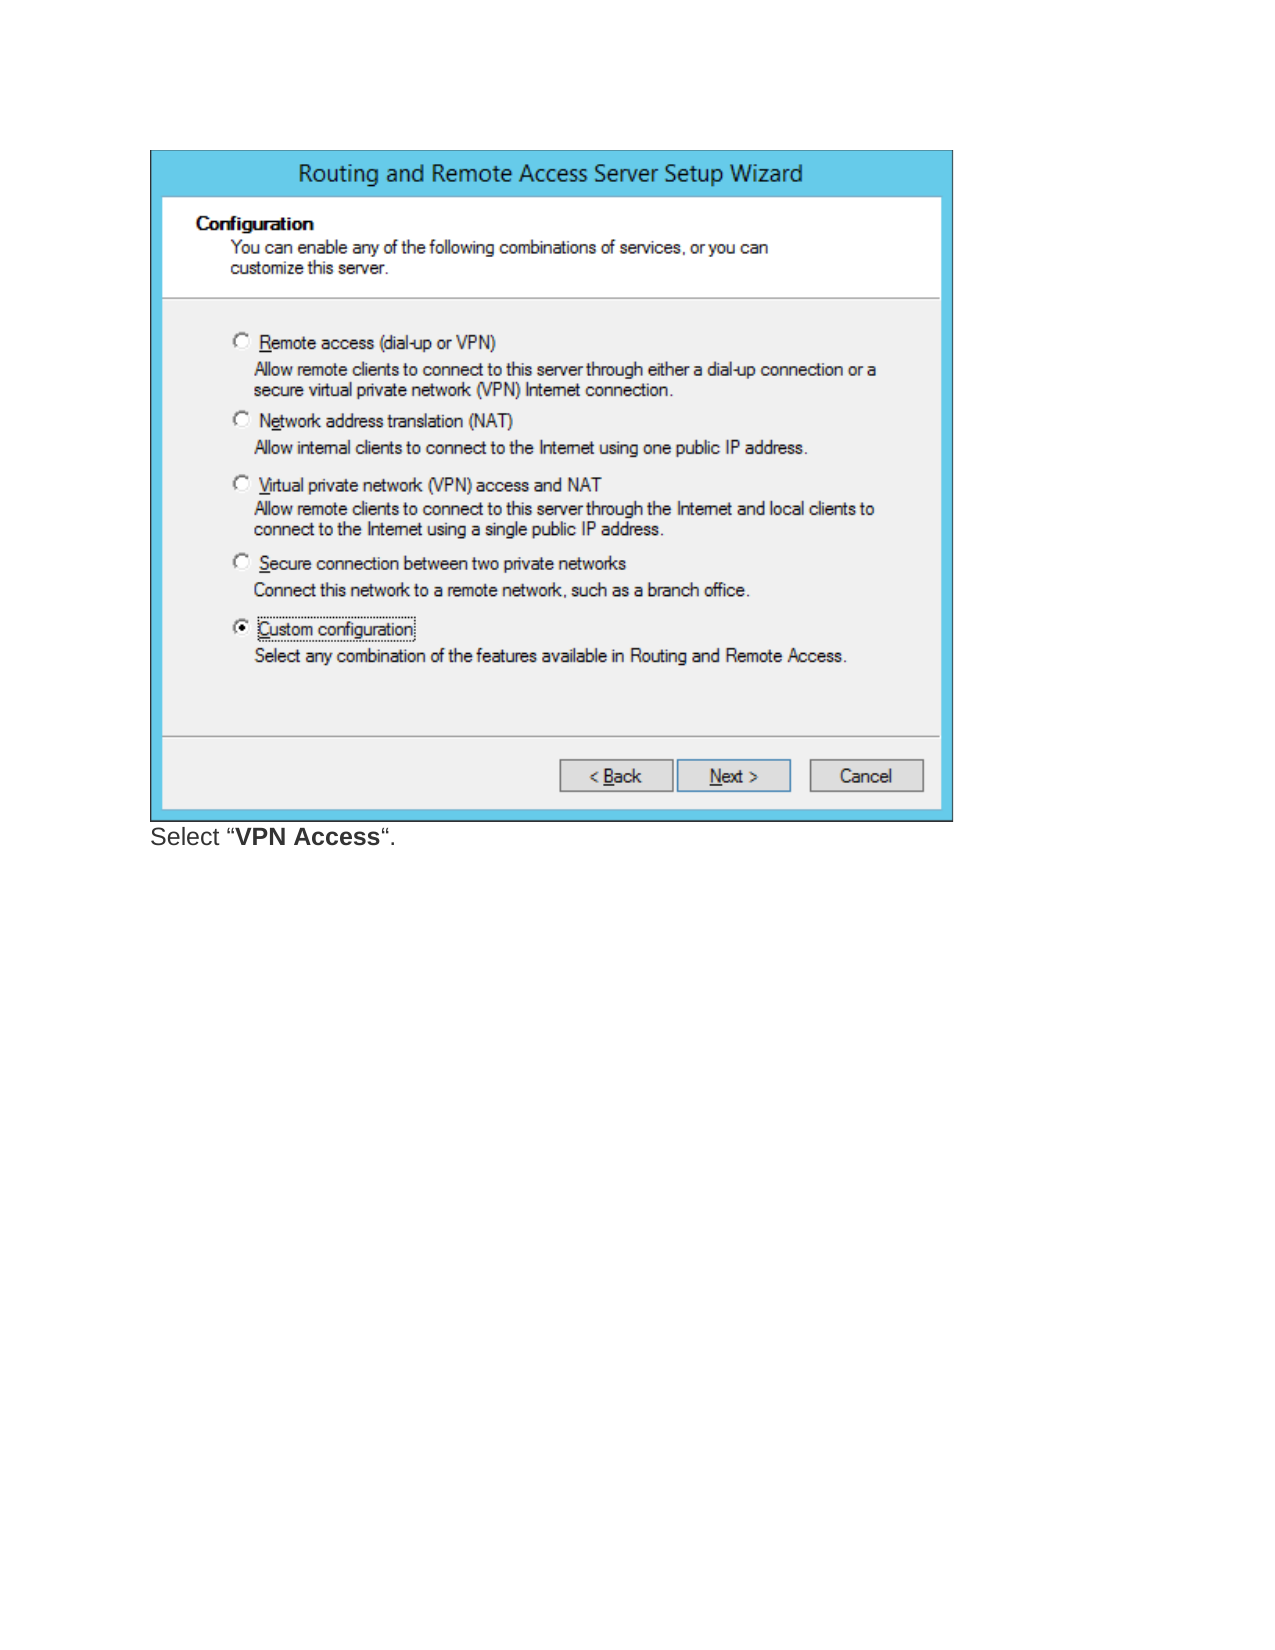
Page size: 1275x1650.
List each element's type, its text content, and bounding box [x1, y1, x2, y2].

text Select “VPN Access“. [150, 822, 1125, 851]
picture [150, 150, 954, 822]
